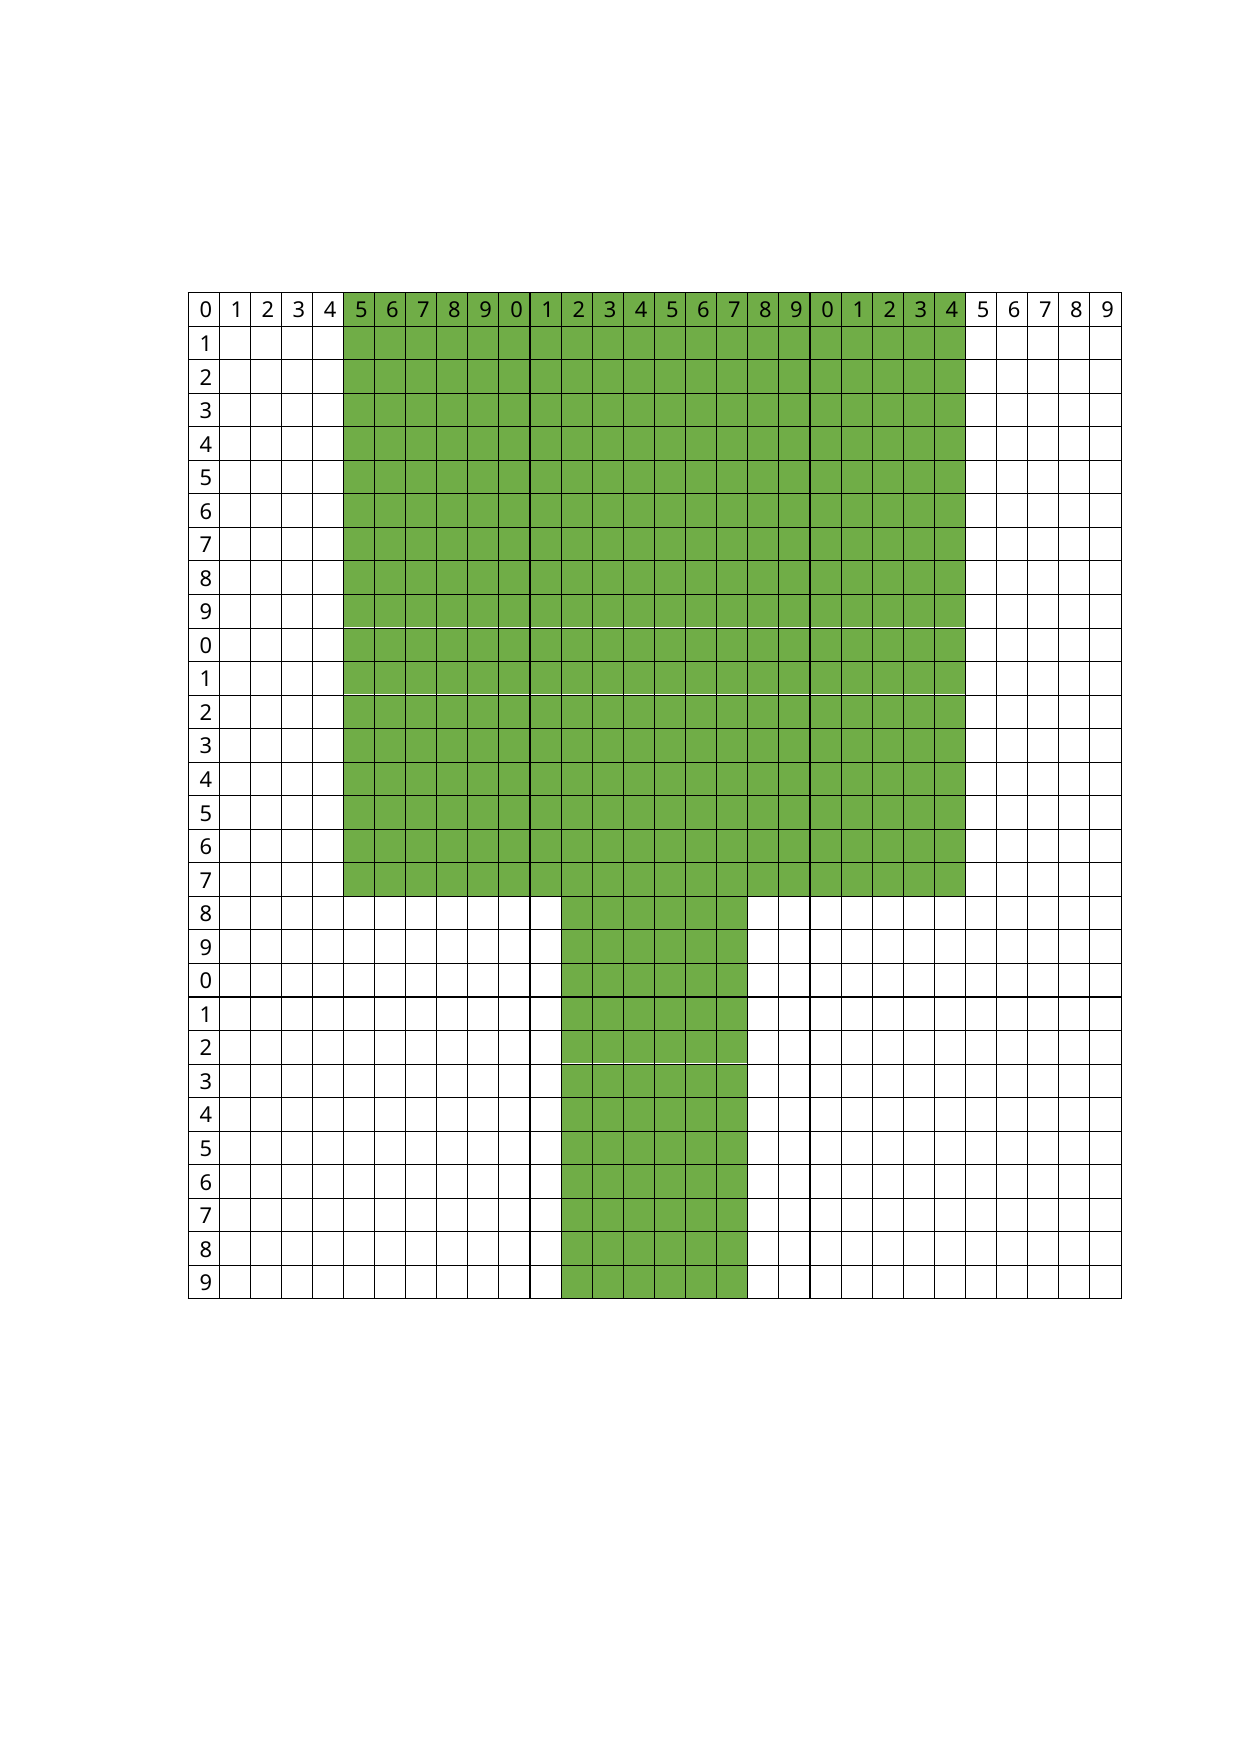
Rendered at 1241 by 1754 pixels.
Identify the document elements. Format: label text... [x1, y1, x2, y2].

table_cell [1090, 629, 1121, 661]
table_cell [282, 1031, 312, 1063]
table_cell [842, 897, 872, 929]
table_header 0 [811, 293, 841, 326]
table_cell [624, 662, 654, 694]
table_cell [282, 528, 312, 560]
table_cell [562, 662, 592, 694]
table_cell [406, 561, 436, 594]
table_cell [904, 360, 934, 393]
table_cell [717, 360, 747, 393]
table_cell [313, 1199, 343, 1231]
table_cell [748, 763, 778, 795]
table_cell [655, 461, 685, 493]
table_cell [842, 729, 872, 762]
table_cell [344, 494, 374, 527]
table_cell [437, 729, 467, 762]
table_cell [282, 796, 312, 829]
table_cell [220, 897, 250, 929]
table_cell [220, 427, 250, 460]
table_cell [531, 964, 561, 996]
table_cell [1059, 1266, 1089, 1298]
table_cell [282, 561, 312, 594]
table_cell [1090, 729, 1121, 762]
table_cell [842, 964, 872, 996]
table_cell [748, 1266, 778, 1298]
table_cell [997, 998, 1027, 1030]
table_cell 4 [189, 763, 219, 795]
table_cell [1028, 796, 1058, 829]
table_cell [842, 763, 872, 795]
table_cell [1059, 696, 1089, 728]
table_cell 2 [189, 360, 219, 393]
table_cell [282, 427, 312, 460]
table_cell [779, 1232, 809, 1265]
table_cell [437, 595, 467, 627]
table_cell [811, 1199, 841, 1231]
table_cell [220, 964, 250, 996]
table_cell [468, 964, 498, 996]
table_cell [531, 1031, 561, 1063]
table_cell [686, 1031, 716, 1063]
table_cell [375, 930, 405, 963]
table_cell [406, 763, 436, 795]
table_cell [251, 1132, 281, 1164]
table_cell [220, 327, 250, 359]
table_cell [499, 729, 529, 762]
table_cell [624, 528, 654, 560]
table_cell [997, 662, 1027, 694]
table_header 5 [344, 293, 374, 326]
table_cell [748, 1098, 778, 1131]
table_cell [966, 662, 996, 694]
table_cell [779, 729, 809, 762]
table_cell [748, 595, 778, 627]
table_cell [531, 796, 561, 829]
table_cell [531, 327, 561, 359]
table_cell [997, 1098, 1027, 1131]
table_cell [904, 1065, 934, 1097]
table_header 4 [313, 293, 343, 326]
table_cell [375, 327, 405, 359]
table_cell [997, 1266, 1027, 1298]
table_cell [1028, 394, 1058, 426]
table_cell [375, 360, 405, 393]
table_cell [406, 696, 436, 728]
table_cell [717, 830, 747, 862]
table_cell [686, 595, 716, 627]
table_cell [873, 561, 903, 594]
table_cell [562, 1132, 592, 1164]
table_cell [873, 1132, 903, 1164]
table_cell [1090, 763, 1121, 795]
table_cell [499, 595, 529, 627]
table_cell [220, 930, 250, 963]
table_cell [1090, 461, 1121, 493]
table_cell [406, 327, 436, 359]
table_cell [811, 327, 841, 359]
table_cell [904, 427, 934, 460]
table_cell [313, 494, 343, 527]
table_cell [624, 1165, 654, 1198]
table_cell [935, 629, 965, 661]
table_cell [655, 595, 685, 627]
table_cell [1028, 1165, 1058, 1198]
table_cell [1059, 729, 1089, 762]
table_cell [220, 461, 250, 493]
table_cell [779, 998, 809, 1030]
table_cell [437, 830, 467, 862]
table_cell [1090, 662, 1121, 694]
table_cell [779, 561, 809, 594]
table_cell [842, 461, 872, 493]
table_cell 7 [189, 528, 219, 560]
table_cell [251, 897, 281, 929]
table_cell [531, 729, 561, 762]
table_cell [717, 1098, 747, 1131]
table_cell [842, 494, 872, 527]
table_cell [499, 830, 529, 862]
table_cell [499, 763, 529, 795]
table_header 2 [562, 293, 592, 326]
table_cell [686, 1165, 716, 1198]
table_cell [593, 629, 623, 661]
table_cell [344, 696, 374, 728]
table_cell [1090, 1232, 1121, 1265]
table_cell [1028, 930, 1058, 963]
table_cell [375, 964, 405, 996]
table_cell [935, 930, 965, 963]
table_cell [1059, 1065, 1089, 1097]
table_cell [468, 1132, 498, 1164]
table_cell [375, 394, 405, 426]
table_cell [811, 494, 841, 527]
table_cell [468, 1266, 498, 1298]
table_header 9 [468, 293, 498, 326]
table_cell [282, 830, 312, 862]
table_cell [966, 763, 996, 795]
table_cell [313, 863, 343, 896]
table_cell [437, 964, 467, 996]
table_header 7 [406, 293, 436, 326]
table_cell [562, 1098, 592, 1131]
table_cell [562, 1266, 592, 1298]
table_cell [655, 1165, 685, 1198]
table_cell [1090, 998, 1121, 1030]
table_cell 7 [189, 863, 219, 896]
table_cell [624, 1098, 654, 1131]
table_cell [499, 998, 529, 1030]
table_cell [499, 1266, 529, 1298]
table_cell [873, 528, 903, 560]
table_cell [499, 1132, 529, 1164]
table_cell [873, 729, 903, 762]
table_cell [997, 1165, 1027, 1198]
table_cell [562, 830, 592, 862]
table_cell [717, 1132, 747, 1164]
table_cell [935, 796, 965, 829]
table_cell [593, 763, 623, 795]
table_cell [811, 595, 841, 627]
table_cell [1028, 729, 1058, 762]
table_cell [499, 327, 529, 359]
table_cell [593, 461, 623, 493]
table_cell [499, 528, 529, 560]
table_cell 3 [189, 1065, 219, 1097]
table_header 3 [593, 293, 623, 326]
table_cell [997, 897, 1027, 929]
table_cell [686, 1065, 716, 1097]
table_cell [344, 1098, 374, 1131]
table_cell [220, 561, 250, 594]
table_cell [966, 1031, 996, 1063]
table_cell [1028, 763, 1058, 795]
table_cell [904, 1132, 934, 1164]
table_cell [531, 1165, 561, 1198]
table_cell [562, 796, 592, 829]
table_cell [779, 427, 809, 460]
table_cell [251, 394, 281, 426]
table_cell [748, 394, 778, 426]
table_header 8 [1059, 293, 1089, 326]
table_cell [468, 1031, 498, 1063]
table_cell [966, 461, 996, 493]
table_cell [313, 394, 343, 426]
table_cell [624, 595, 654, 627]
table_cell [344, 327, 374, 359]
table_cell [904, 629, 934, 661]
table_cell [997, 629, 1027, 661]
table_cell [686, 796, 716, 829]
table_cell [344, 1165, 374, 1198]
table_cell [966, 796, 996, 829]
table_cell [251, 729, 281, 762]
table_cell [375, 1199, 405, 1231]
table_cell [966, 930, 996, 963]
table_cell [717, 964, 747, 996]
table_cell [748, 729, 778, 762]
table_cell [220, 1098, 250, 1131]
table_cell [717, 629, 747, 661]
table_cell [811, 1232, 841, 1265]
table_cell [313, 1132, 343, 1164]
table_cell [717, 796, 747, 829]
table_cell [935, 427, 965, 460]
table_cell [655, 897, 685, 929]
table_cell [717, 729, 747, 762]
table_cell [251, 1098, 281, 1131]
table_cell [904, 763, 934, 795]
table_cell [935, 1065, 965, 1097]
table_cell [220, 360, 250, 393]
table_cell 8 [189, 897, 219, 929]
table_cell [437, 696, 467, 728]
table_cell [437, 897, 467, 929]
table_cell [748, 863, 778, 896]
table_cell [904, 1266, 934, 1298]
table_cell [904, 930, 934, 963]
table_cell [282, 1065, 312, 1097]
table_cell 6 [189, 830, 219, 862]
table_cell [966, 1232, 996, 1265]
table_cell [904, 561, 934, 594]
table_cell [904, 327, 934, 359]
table_cell [1090, 427, 1121, 460]
table_cell [593, 729, 623, 762]
table_cell [997, 964, 1027, 996]
table_cell [935, 863, 965, 896]
table_cell [1028, 696, 1058, 728]
table_cell [593, 796, 623, 829]
table_cell [562, 729, 592, 762]
table_cell [251, 327, 281, 359]
table_header 9 [1090, 293, 1121, 326]
table_cell [1059, 863, 1089, 896]
table_cell [344, 461, 374, 493]
table_cell [686, 863, 716, 896]
table_cell [251, 1266, 281, 1298]
table_cell [437, 360, 467, 393]
table_cell 6 [189, 1165, 219, 1198]
table_cell [531, 662, 561, 694]
table_cell [531, 897, 561, 929]
table_cell [935, 1031, 965, 1063]
table_cell [873, 327, 903, 359]
table_cell [375, 1098, 405, 1131]
table_cell [344, 763, 374, 795]
table_cell [562, 1232, 592, 1265]
table_cell [966, 1098, 996, 1131]
table_cell [873, 1199, 903, 1231]
table_cell [655, 360, 685, 393]
table_cell [811, 561, 841, 594]
table_cell [873, 494, 903, 527]
table_cell [966, 1165, 996, 1198]
table_cell [873, 830, 903, 862]
table_cell [468, 1098, 498, 1131]
table_cell [935, 729, 965, 762]
table_cell [282, 930, 312, 963]
table_cell [220, 494, 250, 527]
table_cell [686, 763, 716, 795]
table_cell [499, 863, 529, 896]
table_header 7 [1028, 293, 1058, 326]
table_cell [313, 427, 343, 460]
table_cell [624, 1031, 654, 1063]
table_cell [593, 1199, 623, 1231]
table_cell [220, 763, 250, 795]
table_cell [375, 528, 405, 560]
table_cell [1028, 561, 1058, 594]
table_cell [624, 964, 654, 996]
table_cell [1028, 897, 1058, 929]
table_cell [593, 897, 623, 929]
table_cell [220, 830, 250, 862]
table_cell [531, 461, 561, 493]
table_cell [873, 1232, 903, 1265]
table_cell [282, 1199, 312, 1231]
table_cell [873, 763, 903, 795]
table_cell [842, 696, 872, 728]
table_cell [562, 528, 592, 560]
table_cell [686, 729, 716, 762]
table_cell [997, 427, 1027, 460]
table_cell [904, 595, 934, 627]
table_cell [437, 327, 467, 359]
table_cell [1059, 796, 1089, 829]
table_cell [1090, 561, 1121, 594]
table_cell [375, 1031, 405, 1063]
table_cell [1028, 327, 1058, 359]
table_cell [313, 1266, 343, 1298]
table_cell [499, 427, 529, 460]
table_cell [251, 1031, 281, 1063]
table_cell [344, 863, 374, 896]
table_cell [717, 930, 747, 963]
table_cell [779, 796, 809, 829]
table_cell [655, 1065, 685, 1097]
table_cell [717, 1165, 747, 1198]
table_cell [406, 528, 436, 560]
table_cell [499, 964, 529, 996]
table_cell [282, 1165, 312, 1198]
table_cell [966, 998, 996, 1030]
table_cell [251, 629, 281, 661]
table_cell [1059, 1132, 1089, 1164]
table_cell [406, 360, 436, 393]
table_cell [997, 1232, 1027, 1265]
table_cell [842, 930, 872, 963]
table_cell [344, 1031, 374, 1063]
table_cell [904, 897, 934, 929]
table_cell [1059, 394, 1089, 426]
table_cell [842, 998, 872, 1030]
table_cell [779, 830, 809, 862]
table_cell [531, 1065, 561, 1097]
table_cell [406, 1199, 436, 1231]
table_cell [1090, 394, 1121, 426]
table_cell [531, 1232, 561, 1265]
table_cell [624, 1132, 654, 1164]
table_cell [1090, 1098, 1121, 1131]
table_cell [1059, 1165, 1089, 1198]
table_cell [593, 595, 623, 627]
table_cell [375, 1165, 405, 1198]
table_cell [811, 830, 841, 862]
table_cell [686, 662, 716, 694]
table_cell [251, 528, 281, 560]
table_cell [344, 998, 374, 1030]
table_cell [406, 1232, 436, 1265]
table_cell [344, 1199, 374, 1231]
table_cell [811, 662, 841, 694]
table_cell [966, 561, 996, 594]
table_cell [220, 662, 250, 694]
table_cell [1059, 1098, 1089, 1131]
table_cell [375, 1132, 405, 1164]
table_header 4 [624, 293, 654, 326]
table_cell [655, 528, 685, 560]
table_cell [997, 696, 1027, 728]
table_cell [313, 629, 343, 661]
table_cell [282, 327, 312, 359]
table_cell [251, 662, 281, 694]
table_cell [873, 427, 903, 460]
table_cell [997, 830, 1027, 862]
table_cell [437, 998, 467, 1030]
table_cell [531, 1132, 561, 1164]
table_cell [344, 629, 374, 661]
table_cell [562, 1199, 592, 1231]
table_cell [251, 1065, 281, 1097]
table_cell [686, 897, 716, 929]
table_cell [562, 863, 592, 896]
table_cell [1090, 360, 1121, 393]
table_cell [406, 830, 436, 862]
table_cell [779, 394, 809, 426]
table_cell [282, 1132, 312, 1164]
table_cell [966, 360, 996, 393]
table_cell [966, 528, 996, 560]
table_cell [748, 461, 778, 493]
table_cell [873, 998, 903, 1030]
table_header 1 [220, 293, 250, 326]
table_cell [686, 964, 716, 996]
table_cell [686, 696, 716, 728]
table_cell [842, 561, 872, 594]
table_header 5 [655, 293, 685, 326]
table_cell [748, 796, 778, 829]
table_cell [842, 796, 872, 829]
table_cell [531, 360, 561, 393]
table_cell [966, 1065, 996, 1097]
table_cell [655, 863, 685, 896]
table_cell [624, 696, 654, 728]
table_cell [1090, 830, 1121, 862]
table_header 3 [282, 293, 312, 326]
table_cell [375, 863, 405, 896]
table_cell [966, 595, 996, 627]
table_cell [779, 964, 809, 996]
table_cell [437, 561, 467, 594]
table_cell [935, 998, 965, 1030]
table_cell [655, 930, 685, 963]
table_cell [406, 863, 436, 896]
table_cell [935, 1165, 965, 1198]
table_cell [1028, 1132, 1058, 1164]
table_cell [1090, 1132, 1121, 1164]
table_cell [313, 930, 343, 963]
table_cell [1059, 998, 1089, 1030]
table_cell [966, 729, 996, 762]
table_cell [406, 427, 436, 460]
table_cell [873, 1065, 903, 1097]
table_cell [406, 1132, 436, 1164]
table_cell [748, 897, 778, 929]
table_cell [468, 830, 498, 862]
table_cell [1090, 1266, 1121, 1298]
table_cell [811, 394, 841, 426]
table_cell [562, 998, 592, 1030]
table_cell [997, 729, 1027, 762]
table_cell [344, 394, 374, 426]
table_cell [282, 1098, 312, 1131]
table_header 2 [873, 293, 903, 326]
table_cell [1059, 629, 1089, 661]
table_cell [375, 796, 405, 829]
table_cell [997, 461, 1027, 493]
table_cell [220, 1132, 250, 1164]
table_header 7 [717, 293, 747, 326]
table_cell [437, 1232, 467, 1265]
table_cell [593, 1165, 623, 1198]
table_cell [624, 1232, 654, 1265]
table_cell [811, 1065, 841, 1097]
table_cell [686, 494, 716, 527]
table_cell [313, 1232, 343, 1265]
table_cell [344, 729, 374, 762]
table_cell [1059, 763, 1089, 795]
table_cell [779, 897, 809, 929]
table_cell 2 [189, 1031, 219, 1063]
table_cell [375, 729, 405, 762]
table_cell [344, 360, 374, 393]
table_cell [1028, 1031, 1058, 1063]
table_cell [779, 528, 809, 560]
table_cell [686, 830, 716, 862]
table_cell [966, 629, 996, 661]
table_cell [811, 1098, 841, 1131]
table_cell [842, 863, 872, 896]
table_cell [313, 796, 343, 829]
table_cell [748, 930, 778, 963]
table_cell [686, 930, 716, 963]
table_cell [499, 360, 529, 393]
table_cell [375, 662, 405, 694]
table_cell [375, 1065, 405, 1097]
table_cell [1028, 830, 1058, 862]
table_cell [935, 327, 965, 359]
table_cell [686, 629, 716, 661]
table_cell [251, 964, 281, 996]
table_cell [1090, 930, 1121, 963]
table_cell [686, 427, 716, 460]
table_cell [251, 796, 281, 829]
table_cell 8 [189, 561, 219, 594]
table_cell [1028, 1232, 1058, 1265]
table_cell [562, 930, 592, 963]
table_cell [499, 461, 529, 493]
table_cell [344, 1266, 374, 1298]
table_cell [375, 629, 405, 661]
table_cell [748, 360, 778, 393]
table_cell [935, 696, 965, 728]
table_cell [686, 327, 716, 359]
table_cell [686, 461, 716, 493]
table_cell [344, 595, 374, 627]
table_cell [873, 1266, 903, 1298]
table_cell [873, 662, 903, 694]
table_cell [624, 461, 654, 493]
table_cell [437, 1199, 467, 1231]
table_cell [811, 763, 841, 795]
table_cell [1059, 1232, 1089, 1265]
table_cell [344, 561, 374, 594]
table_cell [1028, 1199, 1058, 1231]
table_cell [779, 662, 809, 694]
table_cell [904, 1232, 934, 1265]
table_cell [406, 964, 436, 996]
table_cell [935, 461, 965, 493]
table_cell [593, 930, 623, 963]
table_cell [375, 763, 405, 795]
table_cell [873, 930, 903, 963]
table_cell [468, 1165, 498, 1198]
table_cell [437, 863, 467, 896]
table_cell [686, 360, 716, 393]
table_cell [997, 863, 1027, 896]
table_cell [842, 394, 872, 426]
table_cell [873, 796, 903, 829]
table_cell [873, 1031, 903, 1063]
table_cell [437, 427, 467, 460]
table_cell [593, 1098, 623, 1131]
table_header 3 [904, 293, 934, 326]
table_cell [873, 696, 903, 728]
table_cell 1 [189, 327, 219, 359]
table_cell [1028, 1098, 1058, 1131]
table_cell [313, 729, 343, 762]
table_cell [1059, 494, 1089, 527]
table_cell [904, 1165, 934, 1198]
table_cell [468, 494, 498, 527]
table_cell [811, 964, 841, 996]
table_cell 7 [189, 1199, 219, 1231]
table_cell [1028, 1266, 1058, 1298]
table_cell [313, 1065, 343, 1097]
table_cell [531, 427, 561, 460]
table_cell [624, 1266, 654, 1298]
table_cell [842, 1199, 872, 1231]
table_cell [935, 662, 965, 694]
table_cell [748, 1199, 778, 1231]
table_cell [406, 930, 436, 963]
table_cell [686, 561, 716, 594]
table_cell [437, 528, 467, 560]
table_cell [717, 696, 747, 728]
table_cell [655, 1266, 685, 1298]
table_cell [655, 763, 685, 795]
table_cell [220, 696, 250, 728]
table_cell [437, 930, 467, 963]
table_cell [966, 394, 996, 426]
table_cell [997, 930, 1027, 963]
table_cell [531, 1199, 561, 1231]
table_cell [468, 629, 498, 661]
table_cell [375, 1266, 405, 1298]
table_cell [251, 360, 281, 393]
table_cell [873, 897, 903, 929]
table_cell [655, 494, 685, 527]
table_cell [282, 629, 312, 661]
table_cell [811, 461, 841, 493]
table_cell [251, 494, 281, 527]
table_cell [811, 1266, 841, 1298]
table_cell [468, 360, 498, 393]
table_cell [531, 629, 561, 661]
table_header 4 [935, 293, 965, 326]
table_cell [717, 1232, 747, 1265]
table_header 6 [997, 293, 1027, 326]
table_cell [779, 494, 809, 527]
table_cell [468, 662, 498, 694]
table_cell [966, 964, 996, 996]
table_cell [344, 830, 374, 862]
table_cell [251, 863, 281, 896]
table_cell [562, 595, 592, 627]
table_cell [842, 830, 872, 862]
table_cell [220, 729, 250, 762]
table_cell [437, 494, 467, 527]
table_cell [282, 1266, 312, 1298]
table_cell [904, 662, 934, 694]
table_cell [873, 863, 903, 896]
table_cell 3 [189, 729, 219, 762]
table_cell [624, 494, 654, 527]
table_cell [997, 1065, 1027, 1097]
table_cell [686, 998, 716, 1030]
table_cell [1028, 494, 1058, 527]
table_cell [717, 662, 747, 694]
table_cell [251, 930, 281, 963]
table_cell [1090, 863, 1121, 896]
table_cell [748, 528, 778, 560]
table_cell [531, 763, 561, 795]
table_cell [748, 696, 778, 728]
table_cell 3 [189, 394, 219, 426]
table_cell [748, 494, 778, 527]
table_cell [1059, 1199, 1089, 1231]
table_cell [468, 561, 498, 594]
table_cell [904, 1098, 934, 1131]
table_cell [313, 897, 343, 929]
table_cell [811, 796, 841, 829]
table_cell [779, 629, 809, 661]
table_cell [935, 1132, 965, 1164]
table_cell 4 [189, 427, 219, 460]
table_cell [313, 830, 343, 862]
table_cell [406, 1165, 436, 1198]
table_header 1 [531, 293, 561, 326]
table_cell [468, 461, 498, 493]
table_cell [873, 1098, 903, 1131]
table_cell [811, 1165, 841, 1198]
table_cell [406, 796, 436, 829]
table_cell [562, 897, 592, 929]
table_cell [811, 629, 841, 661]
table_cell [251, 763, 281, 795]
table_cell [251, 1165, 281, 1198]
table_cell [468, 696, 498, 728]
table_cell [935, 528, 965, 560]
table_cell [748, 1065, 778, 1097]
table_cell [779, 1098, 809, 1131]
table_cell [1090, 1199, 1121, 1231]
table_cell [655, 696, 685, 728]
table_cell [717, 595, 747, 627]
table_cell [655, 629, 685, 661]
table_cell [406, 1098, 436, 1131]
table_cell [1028, 528, 1058, 560]
table_cell [406, 729, 436, 762]
table_cell [1028, 629, 1058, 661]
table_cell [842, 360, 872, 393]
table_cell [313, 696, 343, 728]
table_cell [1090, 1031, 1121, 1063]
table_cell [375, 595, 405, 627]
table_cell [499, 1031, 529, 1063]
table_cell [593, 863, 623, 896]
table_cell [593, 964, 623, 996]
table_cell [220, 1266, 250, 1298]
table_cell [282, 964, 312, 996]
table_cell [1059, 964, 1089, 996]
table_cell [499, 629, 529, 661]
table_cell [499, 1199, 529, 1231]
table_cell [655, 1132, 685, 1164]
table_cell [282, 998, 312, 1030]
table_cell [1028, 427, 1058, 460]
table_cell [499, 561, 529, 594]
table_cell [904, 1031, 934, 1063]
table_cell [220, 796, 250, 829]
table_cell [437, 1266, 467, 1298]
table_cell [748, 561, 778, 594]
table_cell [375, 561, 405, 594]
table_cell [1059, 897, 1089, 929]
table_cell [1090, 796, 1121, 829]
table_cell [624, 327, 654, 359]
table_cell [935, 830, 965, 862]
table_cell [437, 1132, 467, 1164]
table_cell [842, 1065, 872, 1097]
table_cell 5 [189, 1132, 219, 1164]
table_cell [251, 1232, 281, 1265]
table_cell [842, 662, 872, 694]
table_header 0 [499, 293, 529, 326]
table_cell [779, 1266, 809, 1298]
table_cell [997, 394, 1027, 426]
table_cell [593, 1266, 623, 1298]
table_cell [220, 1065, 250, 1097]
table_cell [282, 729, 312, 762]
table_cell [344, 427, 374, 460]
table_cell [1028, 461, 1058, 493]
table_cell [997, 1132, 1027, 1164]
table_cell [406, 1266, 436, 1298]
table_cell [313, 528, 343, 560]
table_cell [313, 662, 343, 694]
table_cell [468, 1065, 498, 1097]
table_cell [282, 897, 312, 929]
table_cell [624, 863, 654, 896]
table_cell [655, 964, 685, 996]
table_cell 9 [189, 595, 219, 627]
table_cell [562, 696, 592, 728]
table_cell [717, 1031, 747, 1063]
table_cell [873, 964, 903, 996]
table_cell [406, 1031, 436, 1063]
table_cell [220, 1232, 250, 1265]
table_cell [282, 595, 312, 627]
table_cell [779, 1031, 809, 1063]
table_cell [686, 1098, 716, 1131]
table_cell [593, 561, 623, 594]
table_cell [406, 1065, 436, 1097]
table_cell [1090, 327, 1121, 359]
table_cell [375, 696, 405, 728]
table_cell [655, 1199, 685, 1231]
table_cell [1059, 662, 1089, 694]
table_cell [655, 796, 685, 829]
table_cell [717, 998, 747, 1030]
table_cell [562, 1065, 592, 1097]
table_cell [375, 461, 405, 493]
table_cell [282, 494, 312, 527]
table_cell [1059, 461, 1089, 493]
table_cell [686, 1232, 716, 1265]
table_cell [655, 830, 685, 862]
table_cell [811, 360, 841, 393]
table_cell [1028, 998, 1058, 1030]
table_cell [251, 461, 281, 493]
table_cell [655, 327, 685, 359]
table_cell [966, 427, 996, 460]
table_cell [313, 327, 343, 359]
table_cell [811, 528, 841, 560]
table_cell [1059, 561, 1089, 594]
table_cell [313, 461, 343, 493]
table_cell [748, 427, 778, 460]
table_cell 9 [189, 1266, 219, 1298]
table_cell [779, 696, 809, 728]
table_cell [531, 998, 561, 1030]
table_cell [624, 1065, 654, 1097]
table_cell [624, 998, 654, 1030]
table_cell 5 [189, 461, 219, 493]
table_cell [655, 998, 685, 1030]
table_cell [562, 360, 592, 393]
table_cell [593, 427, 623, 460]
table_cell [499, 494, 529, 527]
table_cell [468, 528, 498, 560]
table_cell [344, 930, 374, 963]
table_cell [1028, 360, 1058, 393]
table_cell [313, 964, 343, 996]
table_cell [717, 1266, 747, 1298]
table_cell [842, 327, 872, 359]
table_cell [406, 998, 436, 1030]
table_cell [406, 494, 436, 527]
table_cell [904, 394, 934, 426]
table_cell [842, 1232, 872, 1265]
table_cell [468, 863, 498, 896]
table_cell [251, 830, 281, 862]
table_cell [717, 561, 747, 594]
table_cell [220, 998, 250, 1030]
table_cell [779, 327, 809, 359]
table_cell [748, 1232, 778, 1265]
table_cell [1059, 427, 1089, 460]
table_cell [873, 461, 903, 493]
table_cell [1090, 528, 1121, 560]
table_cell [966, 494, 996, 527]
table_cell [997, 561, 1027, 594]
table_cell [251, 998, 281, 1030]
table_cell [499, 1232, 529, 1265]
table_cell [935, 1098, 965, 1131]
table_cell [468, 998, 498, 1030]
table_cell [935, 595, 965, 627]
table_cell [406, 662, 436, 694]
table_cell [593, 1065, 623, 1097]
table_cell [779, 360, 809, 393]
table_cell [282, 763, 312, 795]
table_cell [811, 729, 841, 762]
table_cell [282, 1232, 312, 1265]
table_cell [593, 494, 623, 527]
table_cell [344, 796, 374, 829]
table_cell [686, 1132, 716, 1164]
table_cell [904, 863, 934, 896]
table_cell [251, 696, 281, 728]
table_cell [499, 796, 529, 829]
table_cell [748, 1132, 778, 1164]
table_cell [624, 427, 654, 460]
table_cell [437, 394, 467, 426]
table_cell [717, 528, 747, 560]
table_cell [717, 763, 747, 795]
table_cell [531, 394, 561, 426]
table_cell [593, 1031, 623, 1063]
table_cell [873, 394, 903, 426]
table_cell [717, 1199, 747, 1231]
table_cell [437, 1031, 467, 1063]
table_cell [779, 595, 809, 627]
table_cell [717, 427, 747, 460]
table_cell [406, 897, 436, 929]
table_cell [1059, 327, 1089, 359]
table_cell [437, 796, 467, 829]
table_cell [624, 394, 654, 426]
table_cell [904, 796, 934, 829]
table_cell [375, 897, 405, 929]
table_cell [468, 427, 498, 460]
table_cell [468, 897, 498, 929]
table_cell [717, 327, 747, 359]
table_cell [686, 394, 716, 426]
table_cell [904, 998, 934, 1030]
table_cell [562, 629, 592, 661]
table_cell [966, 897, 996, 929]
table_cell [779, 863, 809, 896]
table_cell [717, 394, 747, 426]
table_cell [717, 494, 747, 527]
table_cell [313, 595, 343, 627]
table_cell [282, 696, 312, 728]
table_cell [655, 1232, 685, 1265]
table_cell [655, 729, 685, 762]
table_cell [499, 696, 529, 728]
table_cell 6 [189, 494, 219, 527]
table_cell [842, 629, 872, 661]
table_cell [717, 461, 747, 493]
table_cell [779, 1132, 809, 1164]
table_cell [437, 763, 467, 795]
table_cell [562, 494, 592, 527]
table_cell [593, 394, 623, 426]
table_cell [406, 394, 436, 426]
table_cell [811, 1132, 841, 1164]
table_cell [686, 528, 716, 560]
table_cell [748, 998, 778, 1030]
table_cell [313, 561, 343, 594]
table_cell [375, 494, 405, 527]
table_cell [499, 662, 529, 694]
table_cell [655, 1098, 685, 1131]
table_cell [624, 763, 654, 795]
table_cell 0 [189, 964, 219, 996]
table_cell [468, 763, 498, 795]
table_cell [966, 327, 996, 359]
table_cell [935, 1199, 965, 1231]
table_cell [499, 394, 529, 426]
table_cell [997, 796, 1027, 829]
table_cell [686, 1266, 716, 1298]
table_cell [842, 1132, 872, 1164]
table_cell [593, 360, 623, 393]
table_cell [375, 1232, 405, 1265]
table_cell 2 [189, 696, 219, 728]
table_cell [748, 964, 778, 996]
table_cell [624, 930, 654, 963]
table_cell [811, 930, 841, 963]
table_cell [375, 998, 405, 1030]
table_cell 1 [189, 998, 219, 1030]
table_cell [779, 1165, 809, 1198]
table_cell [251, 595, 281, 627]
table_cell [997, 1199, 1027, 1231]
table_cell [593, 1232, 623, 1265]
table_cell [468, 595, 498, 627]
table_cell [593, 528, 623, 560]
table_cell [655, 1031, 685, 1063]
table_cell [748, 662, 778, 694]
table_cell [748, 327, 778, 359]
table_cell [437, 1065, 467, 1097]
table_cell [966, 863, 996, 896]
table_cell [655, 561, 685, 594]
table_cell [873, 629, 903, 661]
table_cell [1090, 1165, 1121, 1198]
table_cell [873, 360, 903, 393]
table_cell [935, 964, 965, 996]
table_cell [531, 595, 561, 627]
table_cell [562, 763, 592, 795]
table_cell [748, 1031, 778, 1063]
table_cell [966, 696, 996, 728]
table_cell [1090, 964, 1121, 996]
table_cell [593, 696, 623, 728]
table_cell [531, 561, 561, 594]
table_cell [313, 1098, 343, 1131]
table_cell 8 [189, 1232, 219, 1265]
table_cell [842, 1098, 872, 1131]
table_cell [562, 427, 592, 460]
table_cell [251, 561, 281, 594]
table_cell [904, 696, 934, 728]
table_cell [375, 830, 405, 862]
table_cell [811, 696, 841, 728]
table_cell [499, 1165, 529, 1198]
table_cell [344, 1065, 374, 1097]
table_cell [468, 394, 498, 426]
table_cell [562, 1165, 592, 1198]
table_cell [593, 327, 623, 359]
table_cell [531, 494, 561, 527]
table_cell [468, 1199, 498, 1231]
table_cell [531, 528, 561, 560]
table_cell [313, 763, 343, 795]
table_cell [562, 394, 592, 426]
table_cell [220, 863, 250, 896]
table_cell 1 [189, 662, 219, 694]
table_cell [873, 1165, 903, 1198]
table_cell [966, 1199, 996, 1231]
table_cell [468, 729, 498, 762]
table_cell [220, 629, 250, 661]
table_cell [904, 830, 934, 862]
table_cell [406, 595, 436, 627]
table_header 8 [437, 293, 467, 326]
table_cell [437, 1165, 467, 1198]
table_cell [313, 998, 343, 1030]
table_cell [624, 1199, 654, 1231]
table_cell [811, 427, 841, 460]
table_cell [966, 830, 996, 862]
table_cell [935, 897, 965, 929]
table_cell [966, 1266, 996, 1298]
table_cell [499, 1098, 529, 1131]
table_cell 9 [189, 930, 219, 963]
table_cell [997, 528, 1027, 560]
table_cell [997, 327, 1027, 359]
table_cell [935, 360, 965, 393]
table_header 5 [966, 293, 996, 326]
table_cell [811, 863, 841, 896]
table_cell [220, 595, 250, 627]
table_cell [1090, 595, 1121, 627]
table_cell [1090, 696, 1121, 728]
table_cell [593, 998, 623, 1030]
table_cell [220, 528, 250, 560]
table_cell [344, 1232, 374, 1265]
table_cell [1090, 494, 1121, 527]
table_cell [842, 1031, 872, 1063]
table_cell [437, 1098, 467, 1131]
table_cell [468, 1232, 498, 1265]
table_cell [1028, 1065, 1058, 1097]
table_cell [624, 629, 654, 661]
table_cell [779, 930, 809, 963]
table_cell [717, 897, 747, 929]
table_cell [842, 1266, 872, 1298]
table_cell [935, 1266, 965, 1298]
table_cell [1028, 863, 1058, 896]
table_cell [1059, 830, 1089, 862]
table_cell [935, 1232, 965, 1265]
table_cell [748, 629, 778, 661]
table_cell [499, 897, 529, 929]
table_cell [779, 763, 809, 795]
table_cell [282, 461, 312, 493]
table_cell [220, 394, 250, 426]
table_cell [624, 729, 654, 762]
table_cell [655, 662, 685, 694]
table_cell [220, 1165, 250, 1198]
table_cell [593, 830, 623, 862]
table_cell [562, 964, 592, 996]
table_cell [531, 930, 561, 963]
table_cell [437, 629, 467, 661]
table_cell [904, 1199, 934, 1231]
table_cell 5 [189, 796, 219, 829]
table_cell [811, 897, 841, 929]
table_cell [1059, 930, 1089, 963]
table_cell [344, 528, 374, 560]
table_cell [717, 863, 747, 896]
table_cell [779, 1065, 809, 1097]
table_cell [686, 1199, 716, 1231]
table_cell [344, 964, 374, 996]
table_cell [531, 696, 561, 728]
table_cell [904, 729, 934, 762]
table_cell [842, 595, 872, 627]
table_cell [437, 662, 467, 694]
table_cell [904, 528, 934, 560]
table_cell [997, 494, 1027, 527]
table_cell [1090, 1065, 1121, 1097]
table_cell [313, 360, 343, 393]
table_cell [1059, 595, 1089, 627]
table_cell [779, 461, 809, 493]
table_cell 0 [189, 629, 219, 661]
table_cell [531, 830, 561, 862]
table_cell [842, 528, 872, 560]
table_cell [375, 427, 405, 460]
table_cell [655, 427, 685, 460]
table_cell [593, 1132, 623, 1164]
table_cell [1028, 595, 1058, 627]
table_cell [811, 1031, 841, 1063]
table_cell [997, 360, 1027, 393]
table_cell [531, 863, 561, 896]
table_cell [624, 796, 654, 829]
table_cell [842, 427, 872, 460]
table_cell [593, 662, 623, 694]
table_cell [811, 998, 841, 1030]
table_cell [282, 662, 312, 694]
table_cell [997, 1031, 1027, 1063]
table_cell [220, 1199, 250, 1231]
table_cell [997, 595, 1027, 627]
table_cell [1028, 662, 1058, 694]
table_cell [344, 1132, 374, 1164]
table_cell [437, 461, 467, 493]
table_cell [624, 830, 654, 862]
table_header 2 [251, 293, 281, 326]
table_cell [220, 1031, 250, 1063]
table_cell [935, 494, 965, 527]
table_header 6 [375, 293, 405, 326]
table_cell [997, 763, 1027, 795]
table_cell [748, 1165, 778, 1198]
table_cell [1028, 964, 1058, 996]
table_cell [935, 763, 965, 795]
table_cell [251, 427, 281, 460]
table_cell 4 [189, 1098, 219, 1131]
table_cell [748, 830, 778, 862]
table_cell [468, 930, 498, 963]
table_cell [282, 360, 312, 393]
table_cell [282, 394, 312, 426]
table_cell [842, 1165, 872, 1198]
table_cell [935, 394, 965, 426]
table_cell [624, 561, 654, 594]
table_header 0 [189, 293, 219, 326]
table_cell [406, 461, 436, 493]
table_cell [1059, 360, 1089, 393]
table_header 6 [686, 293, 716, 326]
table_cell [251, 1199, 281, 1231]
table_header 1 [842, 293, 872, 326]
table_cell [624, 897, 654, 929]
table_cell [562, 461, 592, 493]
table_cell [655, 394, 685, 426]
table_cell [873, 595, 903, 627]
table_cell [499, 930, 529, 963]
table_header 8 [748, 293, 778, 326]
table_cell [904, 461, 934, 493]
table_cell [468, 327, 498, 359]
table_cell [344, 897, 374, 929]
table_cell [966, 1132, 996, 1164]
table_cell [531, 1266, 561, 1298]
table_cell [1059, 528, 1089, 560]
table_cell [282, 863, 312, 896]
table_cell [1059, 1031, 1089, 1063]
table_cell [717, 1065, 747, 1097]
table_cell [344, 662, 374, 694]
table_cell [779, 1199, 809, 1231]
table_cell [531, 1098, 561, 1131]
table_header 9 [779, 293, 809, 326]
table_cell [468, 796, 498, 829]
table_cell [904, 964, 934, 996]
table_cell [406, 629, 436, 661]
table_cell [935, 561, 965, 594]
table_cell [313, 1031, 343, 1063]
table_cell [562, 561, 592, 594]
table_cell [562, 327, 592, 359]
table_cell [562, 1031, 592, 1063]
table_cell [904, 494, 934, 527]
table_cell [624, 360, 654, 393]
table_cell [313, 1165, 343, 1198]
table_cell [499, 1065, 529, 1097]
table_cell [1090, 897, 1121, 929]
